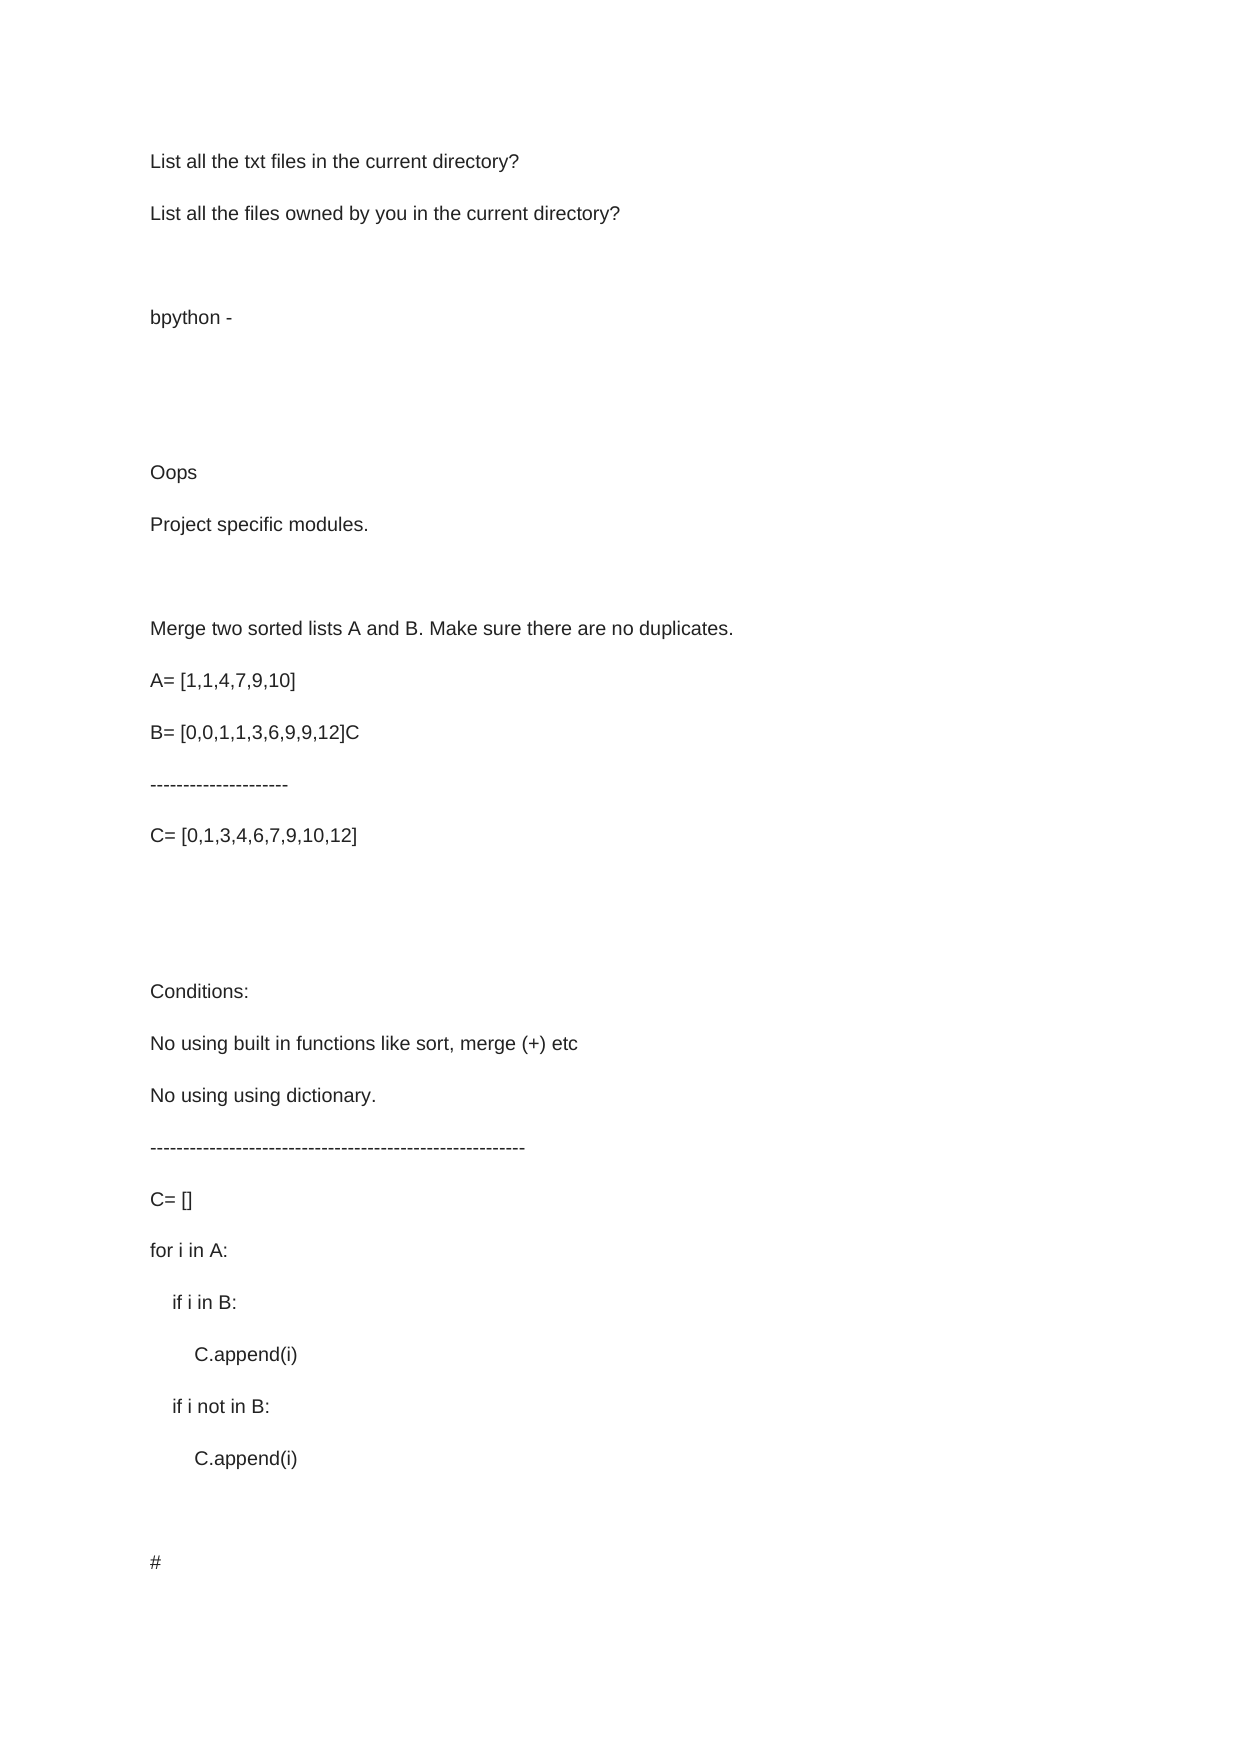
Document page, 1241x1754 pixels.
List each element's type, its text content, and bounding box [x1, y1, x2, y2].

text --------------------- [150, 772, 1090, 795]
text C= [] [150, 1187, 1090, 1210]
text if i not in B: [150, 1395, 1090, 1418]
text # [150, 1551, 1090, 1573]
text bpython - [150, 306, 1090, 328]
text Oops [150, 461, 1090, 484]
text No using using dictionary. [150, 1084, 1090, 1106]
text C= [0,1,3,4,6,7,9,10,12] [150, 824, 1090, 847]
text A= [1,1,4,7,9,10] [150, 669, 1090, 691]
text if i in B: [150, 1291, 1090, 1314]
text C.append(i) [150, 1447, 1090, 1469]
text Project specific modules. [150, 513, 1090, 536]
text Merge two sorted lists A and B. Make sure there are no duplicates. [150, 617, 1090, 639]
text List all the txt files in the current directory? [150, 150, 1090, 173]
text List all the files owned by you in the current directory? [150, 202, 1090, 224]
text for i in A: [150, 1239, 1090, 1262]
text No using built in functions like sort, merge (+) etc [150, 1032, 1090, 1054]
text B= [0,0,1,1,3,6,9,9,12]C [150, 721, 1090, 743]
text C.append(i) [150, 1343, 1090, 1366]
text --------------------------------------------------------- [150, 1136, 1090, 1158]
text Conditions: [150, 980, 1090, 1003]
